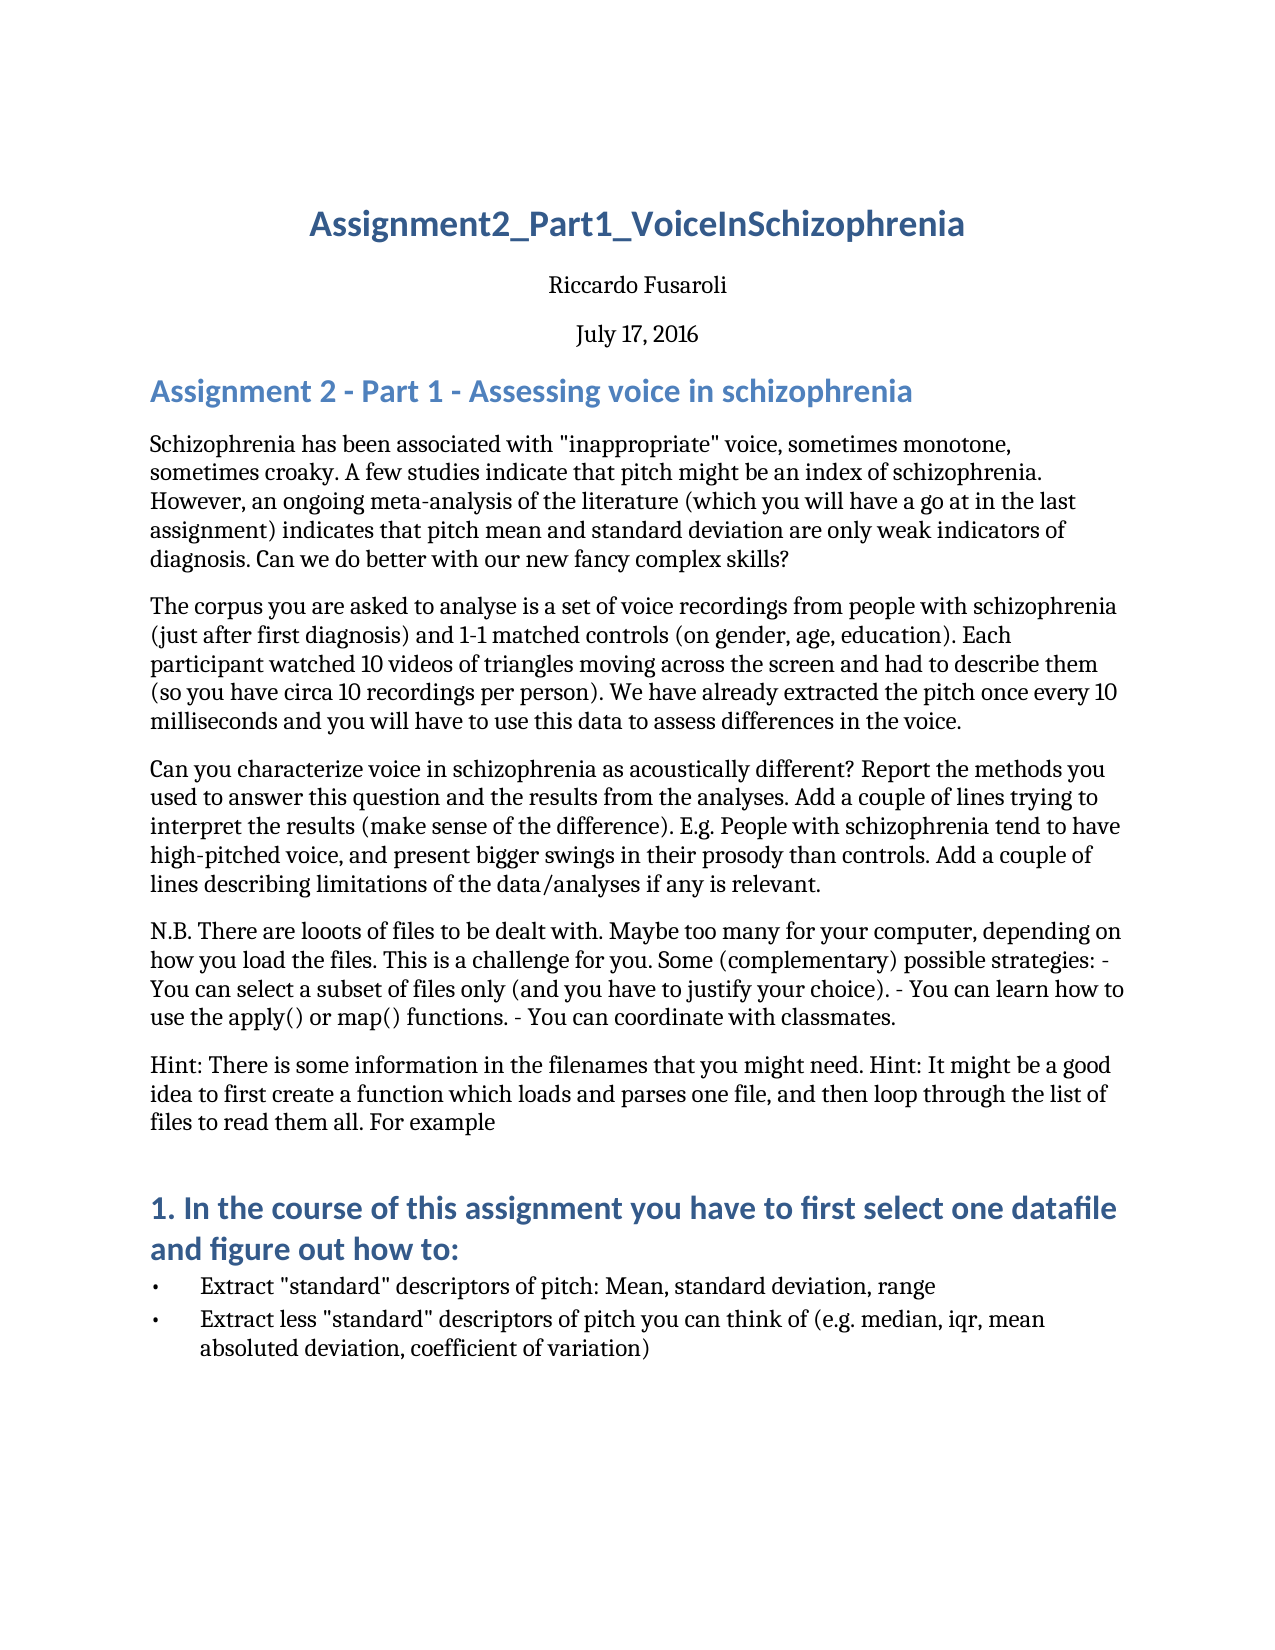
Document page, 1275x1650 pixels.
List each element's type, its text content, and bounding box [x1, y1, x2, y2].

subtitle Assignment 2 - Part 1 - Assessing voice in schizophrenia [150, 370, 1125, 411]
text July 17, 2016 [150, 320, 1125, 349]
list Extract less "standard" descriptors of pitch you can think of (e.g. median, iqr, mean absoluted deviation, coefficient of variation) [150, 1305, 1125, 1362]
title Assignment2_Part1_VoiceInSchizophrenia [150, 200, 1125, 246]
text The corpus you are asked to analyse is a set of voice recordings from people with schizophrenia (just after first diagnosis) and 1-1 matched controls (on gender, age, education). Each participant watched 10 videos of triangles moving across the screen and had to describe them (so you have circa 10 recordings per person). We have already extracted the pitch once every 10 milliseconds and you will have to use this data to assess differences in the voice. [150, 592, 1125, 736]
text N.B. There are looots of files to be dealt with. Maybe too many for your computer, depending on how you load the files. This is a challenge for you. Some (complementary) possible strategies: - You can select a subset of files only (and you have to justify your choice). - You can learn how to use the apply() or map() functions. - You can coordinate with classmates. [150, 917, 1125, 1032]
text Can you characterize voice in schizophrenia as acoustically different? Report the methods you used to answer this question and the results from the analyses. Add a couple of lines trying to interpret the results (make sense of the difference). E.g. People with schizophrenia tend to have high-pitched voice, and present bigger swings in their prosody than controls. Add a couple of lines describing limitations of the data/analyses if any is relevant. [150, 754, 1125, 898]
text Schizophrenia has been associated with "inappropriate" voice, sometimes monotone, sometimes croaky. A few studies indicate that pitch might be an index of schizophrenia. However, an ongoing meta-analysis of the literature (which you will have a go at in the last assignment) indicates that pitch mean and standard deviation are only weak indicators of diagnosis. Can we do better with our new fancy complex skills? [150, 429, 1125, 573]
subtitle 1. In the course of this assignment you have to first select one datafile and figure out how to: [150, 1187, 1125, 1268]
text Riccardo Fusaroli [150, 271, 1125, 299]
list Extract "standard" descriptors of pitch: Mean, standard deviation, range [150, 1272, 1125, 1301]
text Hint: There is some information in the filenames that you might need. Hint: It might be a good idea to first create a function which loads and parses one file, and then loop through the list of files to read them all. For example [150, 1051, 1125, 1137]
